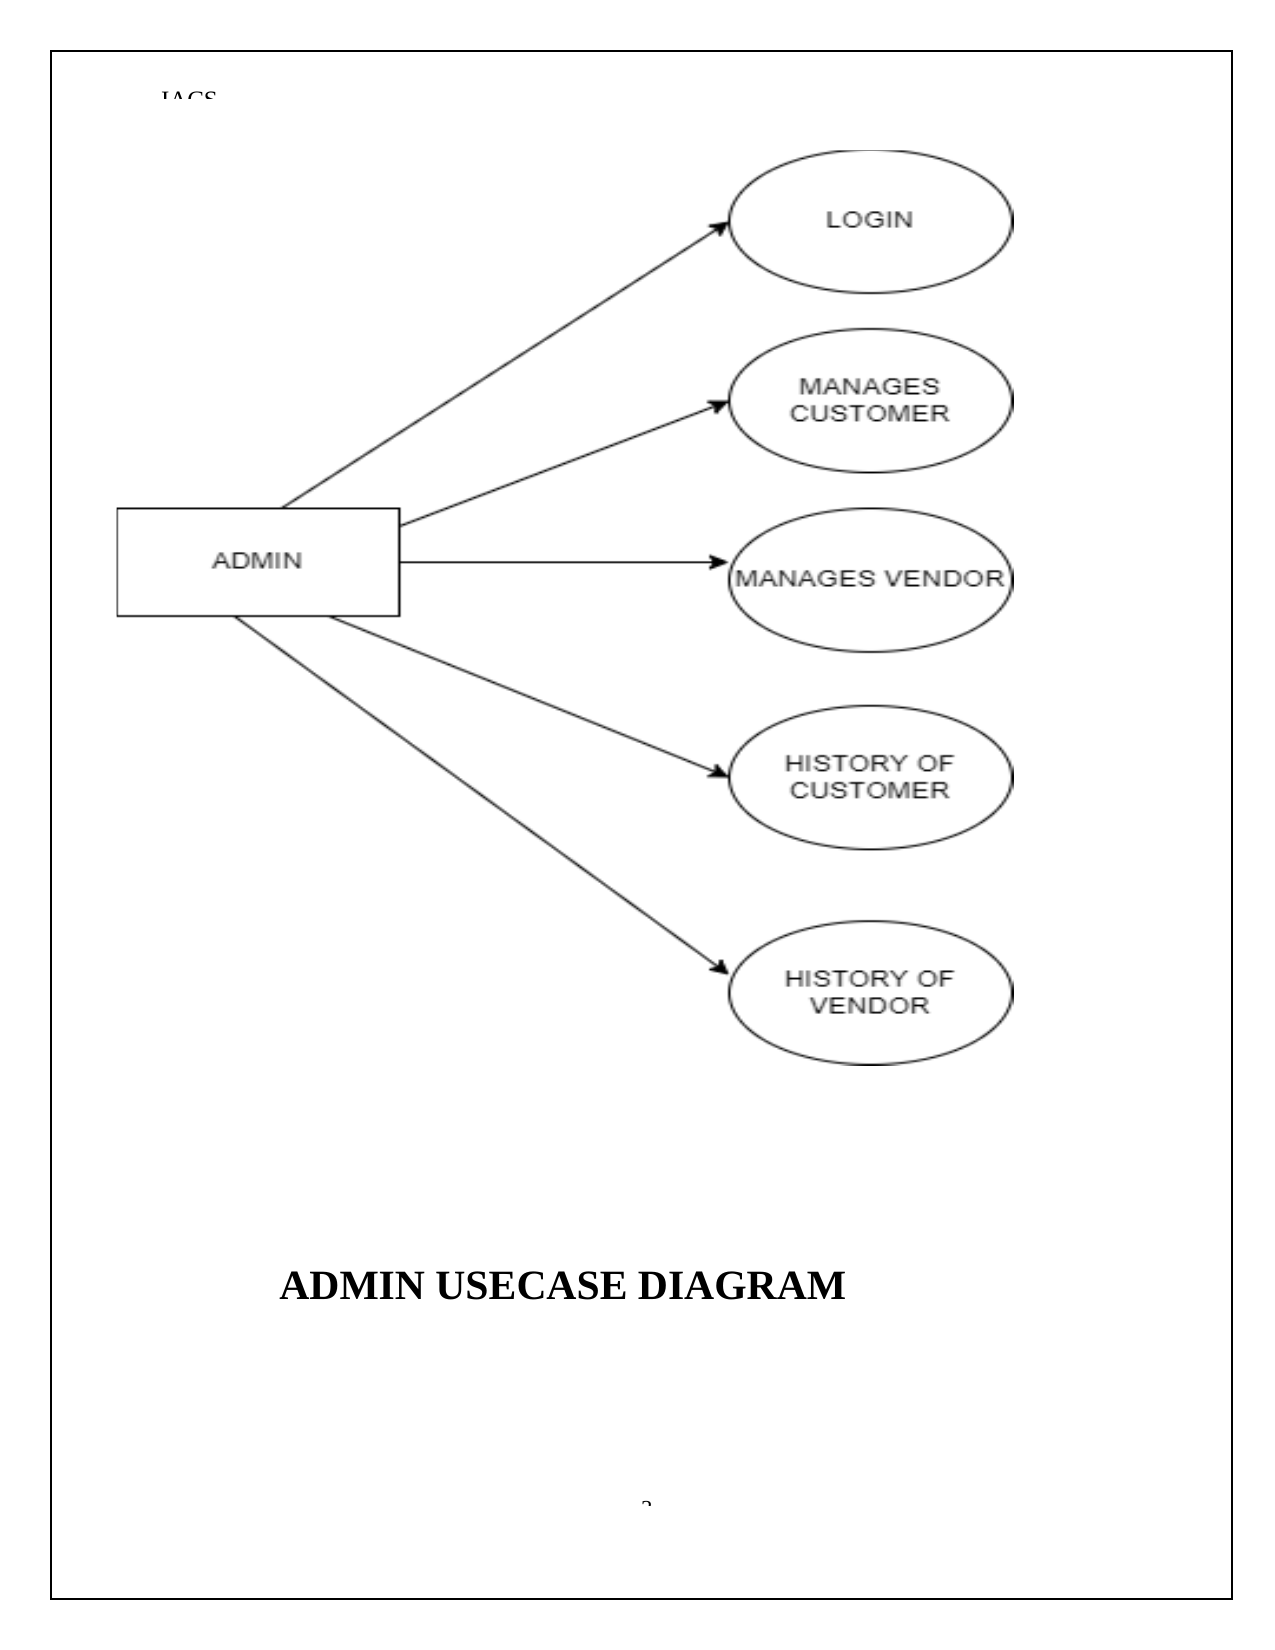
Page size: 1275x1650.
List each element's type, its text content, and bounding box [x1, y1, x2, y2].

text ADMIN USECASE DIAGRAM [54, 1260, 1231, 1308]
picture [116, 150, 1014, 1066]
